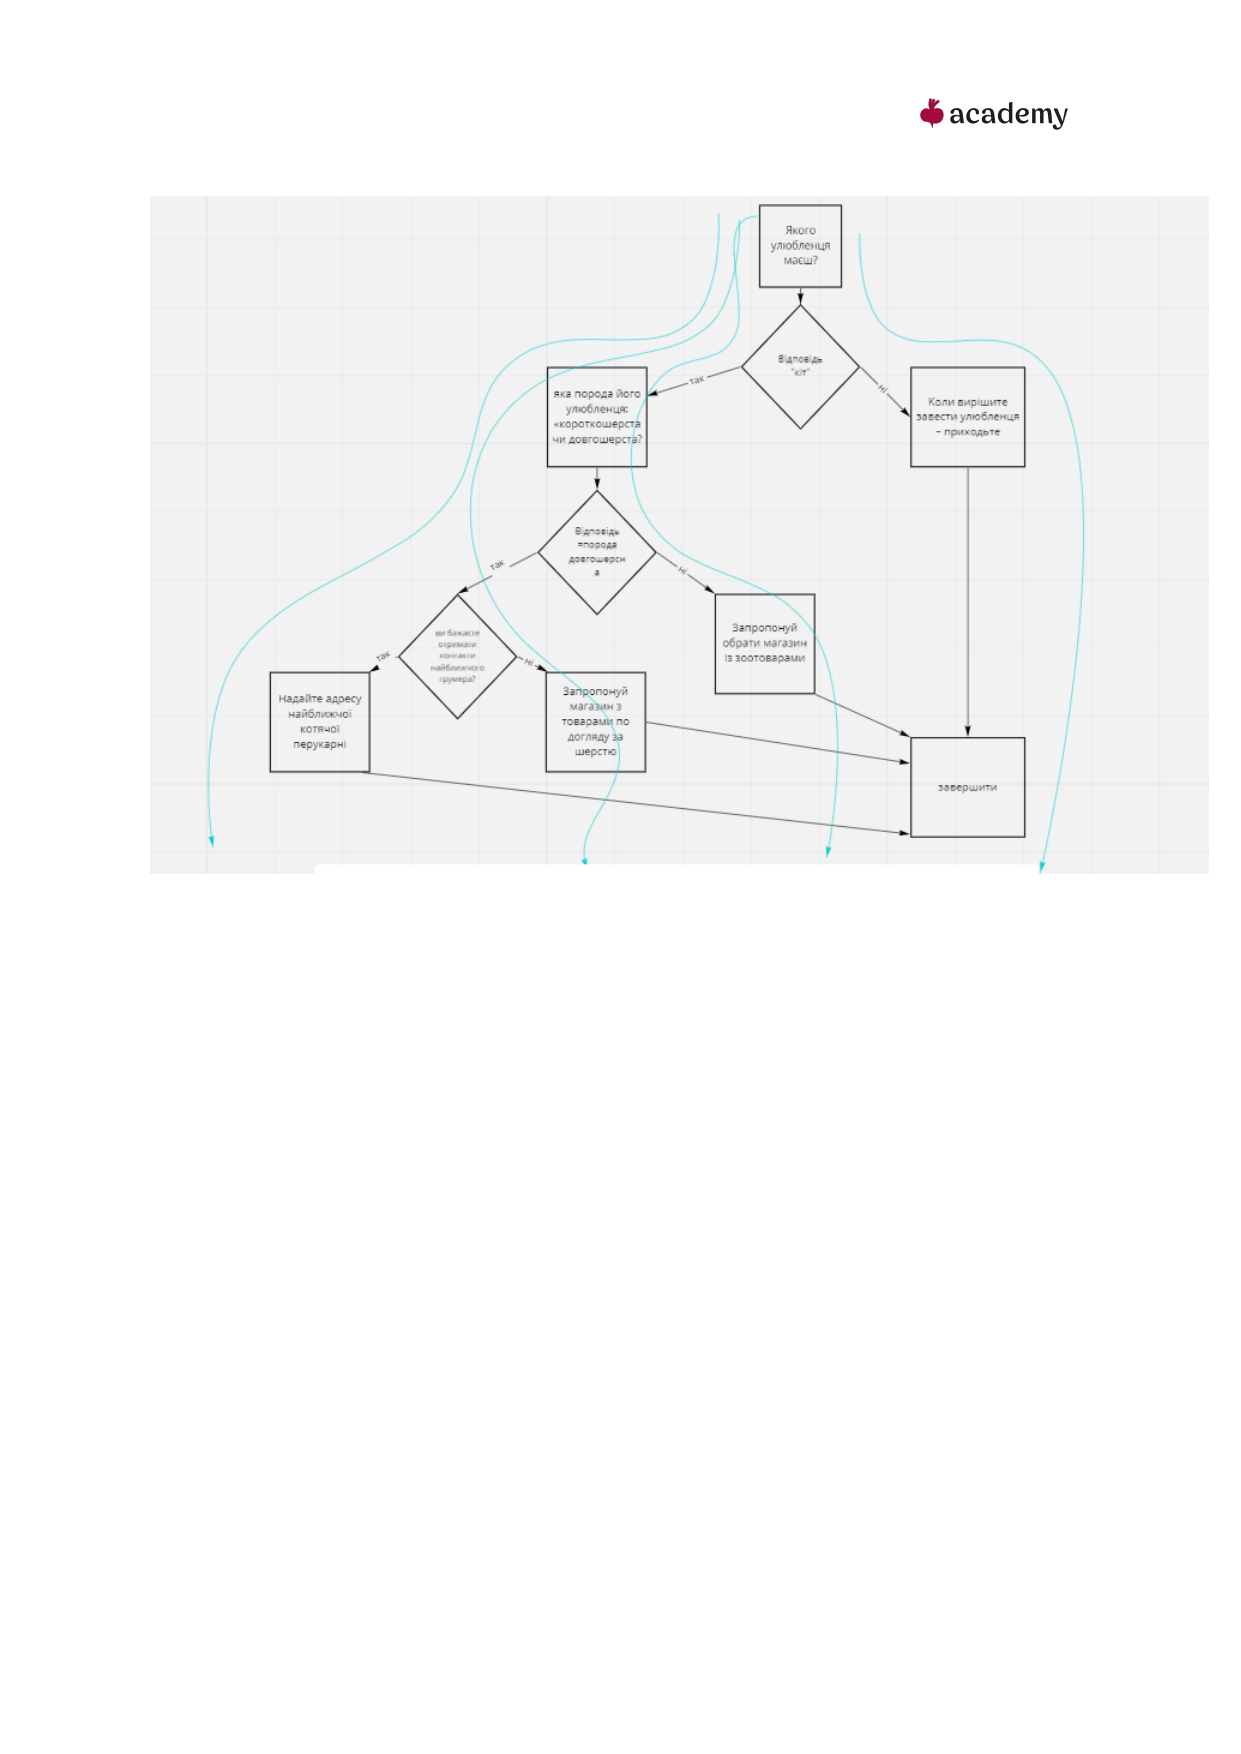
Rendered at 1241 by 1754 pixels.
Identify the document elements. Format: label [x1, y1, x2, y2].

picture [150, 196, 1209, 874]
picture [897, 75, 1091, 154]
